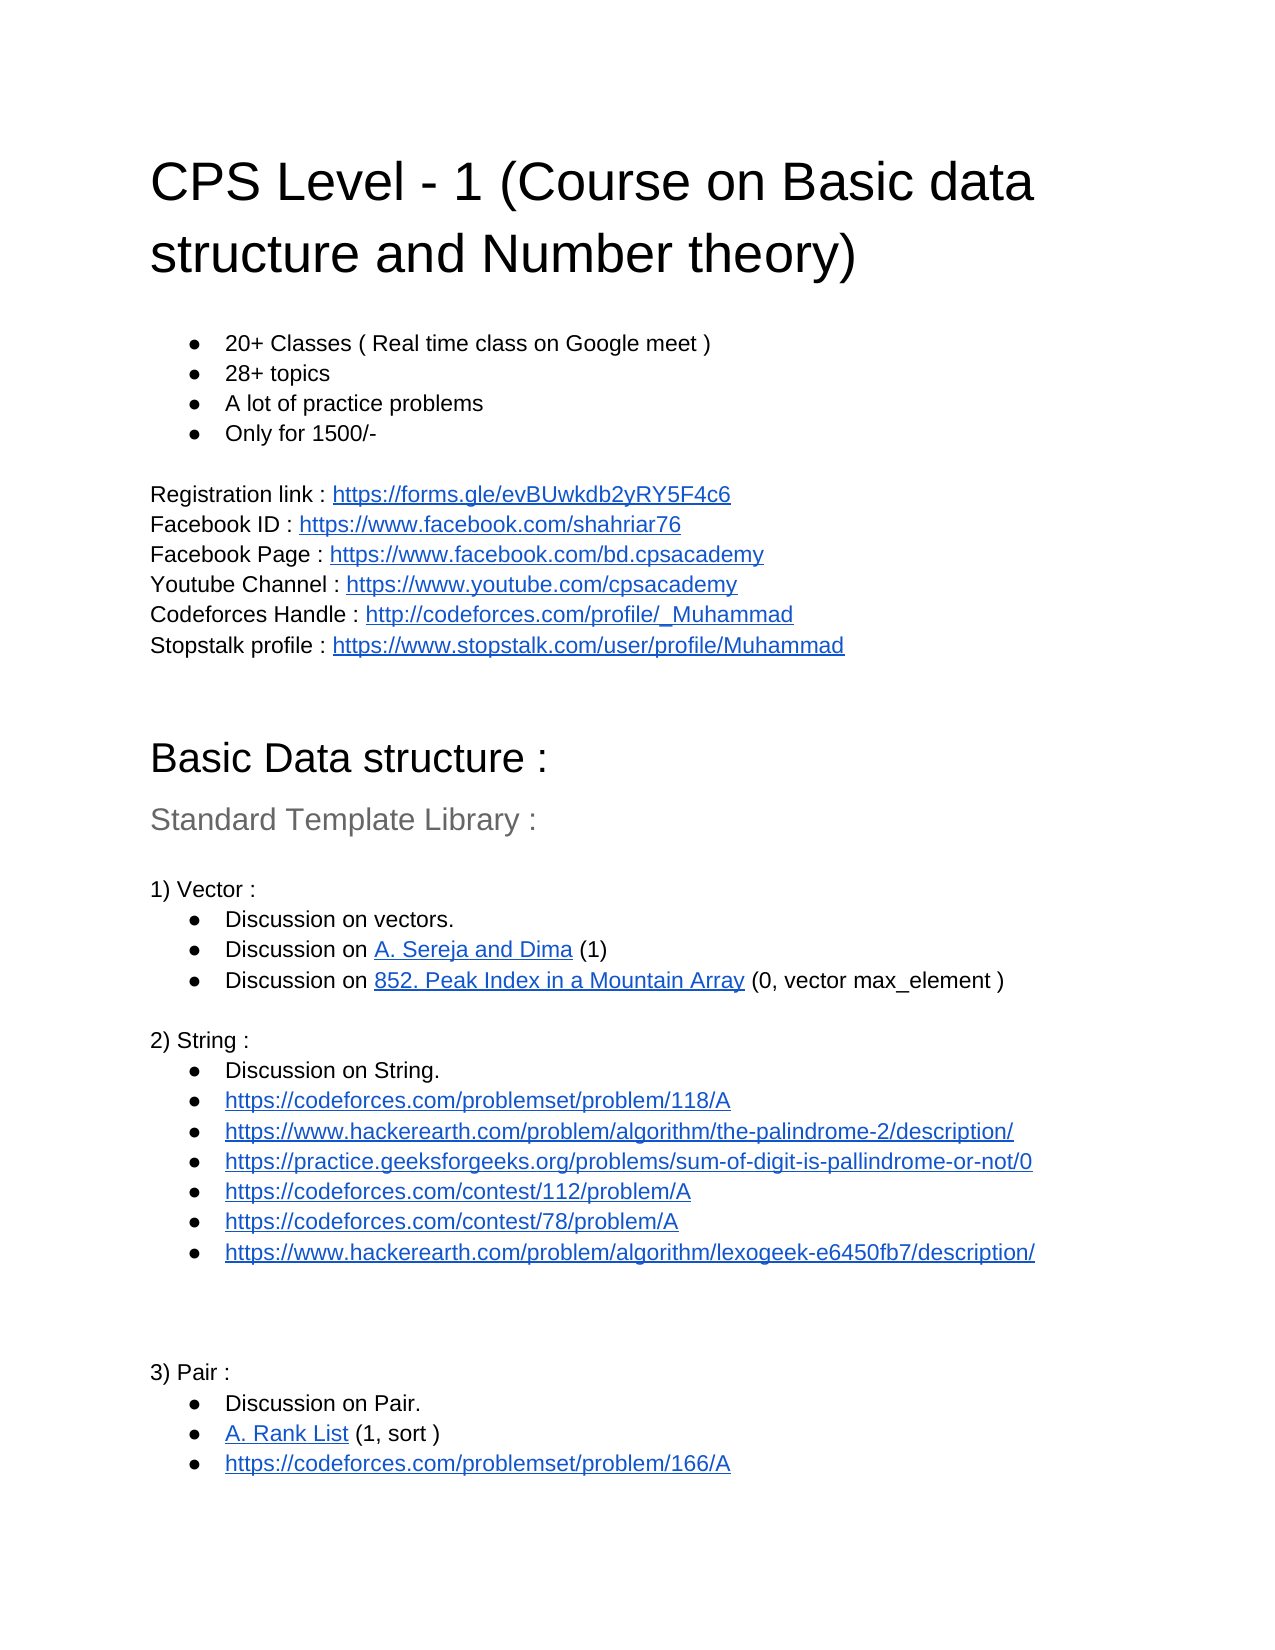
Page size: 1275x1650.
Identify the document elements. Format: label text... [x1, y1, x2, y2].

list 20+ Classes ( Real time class on Google meet ) [187, 329, 1125, 356]
list https://codeforces.com/problemset/problem/166/A [187, 1450, 1125, 1476]
list https://codeforces.com/problemset/problem/118/A [187, 1087, 1125, 1114]
list Discussion on A. Sereja and Dima (1) [187, 936, 1125, 963]
text Facebook Page : https://www.facebook.com/bd.cpsacademy [150, 541, 1125, 567]
subtitle Basic Data structure : [150, 734, 1125, 782]
text 3) Pair : [150, 1359, 1125, 1386]
list https://codeforces.com/contest/112/problem/A [187, 1178, 1125, 1204]
text Youtube Channel : https://www.youtube.com/cpsacademy [150, 571, 1125, 598]
list 28+ topics [187, 360, 1125, 386]
text 1) Vector : [150, 876, 1125, 902]
list https://www.hackerearth.com/problem/algorithm/lexogeek-e6450fb7/description/ [187, 1238, 1125, 1265]
text Stopstalk profile : https://www.stopstalk.com/user/profile/Muhammad [150, 632, 1125, 658]
list https://www.hackerearth.com/problem/algorithm/the-palindrome-2/description/ [187, 1118, 1125, 1144]
text Registration link : https://forms.gle/evBUwkdb2yRY5F4c6 [150, 481, 1125, 507]
list Only for 1500/- [187, 420, 1125, 447]
text Codeforces Handle : http://codeforces.com/profile/_Muhammad [150, 601, 1125, 628]
subtitle Standard Template Library : [150, 801, 1125, 837]
text 2) String : [150, 1027, 1125, 1053]
list Discussion on vectors. [187, 906, 1125, 932]
list Discussion on Pair. [187, 1389, 1125, 1416]
list Discussion on 852. Peak Index in a Mountain Array (0, vector max_element ) [187, 967, 1125, 993]
list A lot of practice problems [187, 390, 1125, 416]
title CPS Level - 1 (Course on Basic data structure and Number theory) [150, 150, 1125, 284]
list https://practice.geeksforgeeks.org/problems/sum-of-digit-is-pallindrome-or-not/0 [187, 1148, 1125, 1174]
list Discussion on String. [187, 1057, 1125, 1083]
text Facebook ID : https://www.facebook.com/shahriar76 [150, 511, 1125, 537]
list https://codeforces.com/contest/78/problem/A [187, 1208, 1125, 1234]
list A. Rank List (1, sort ) [187, 1420, 1125, 1446]
